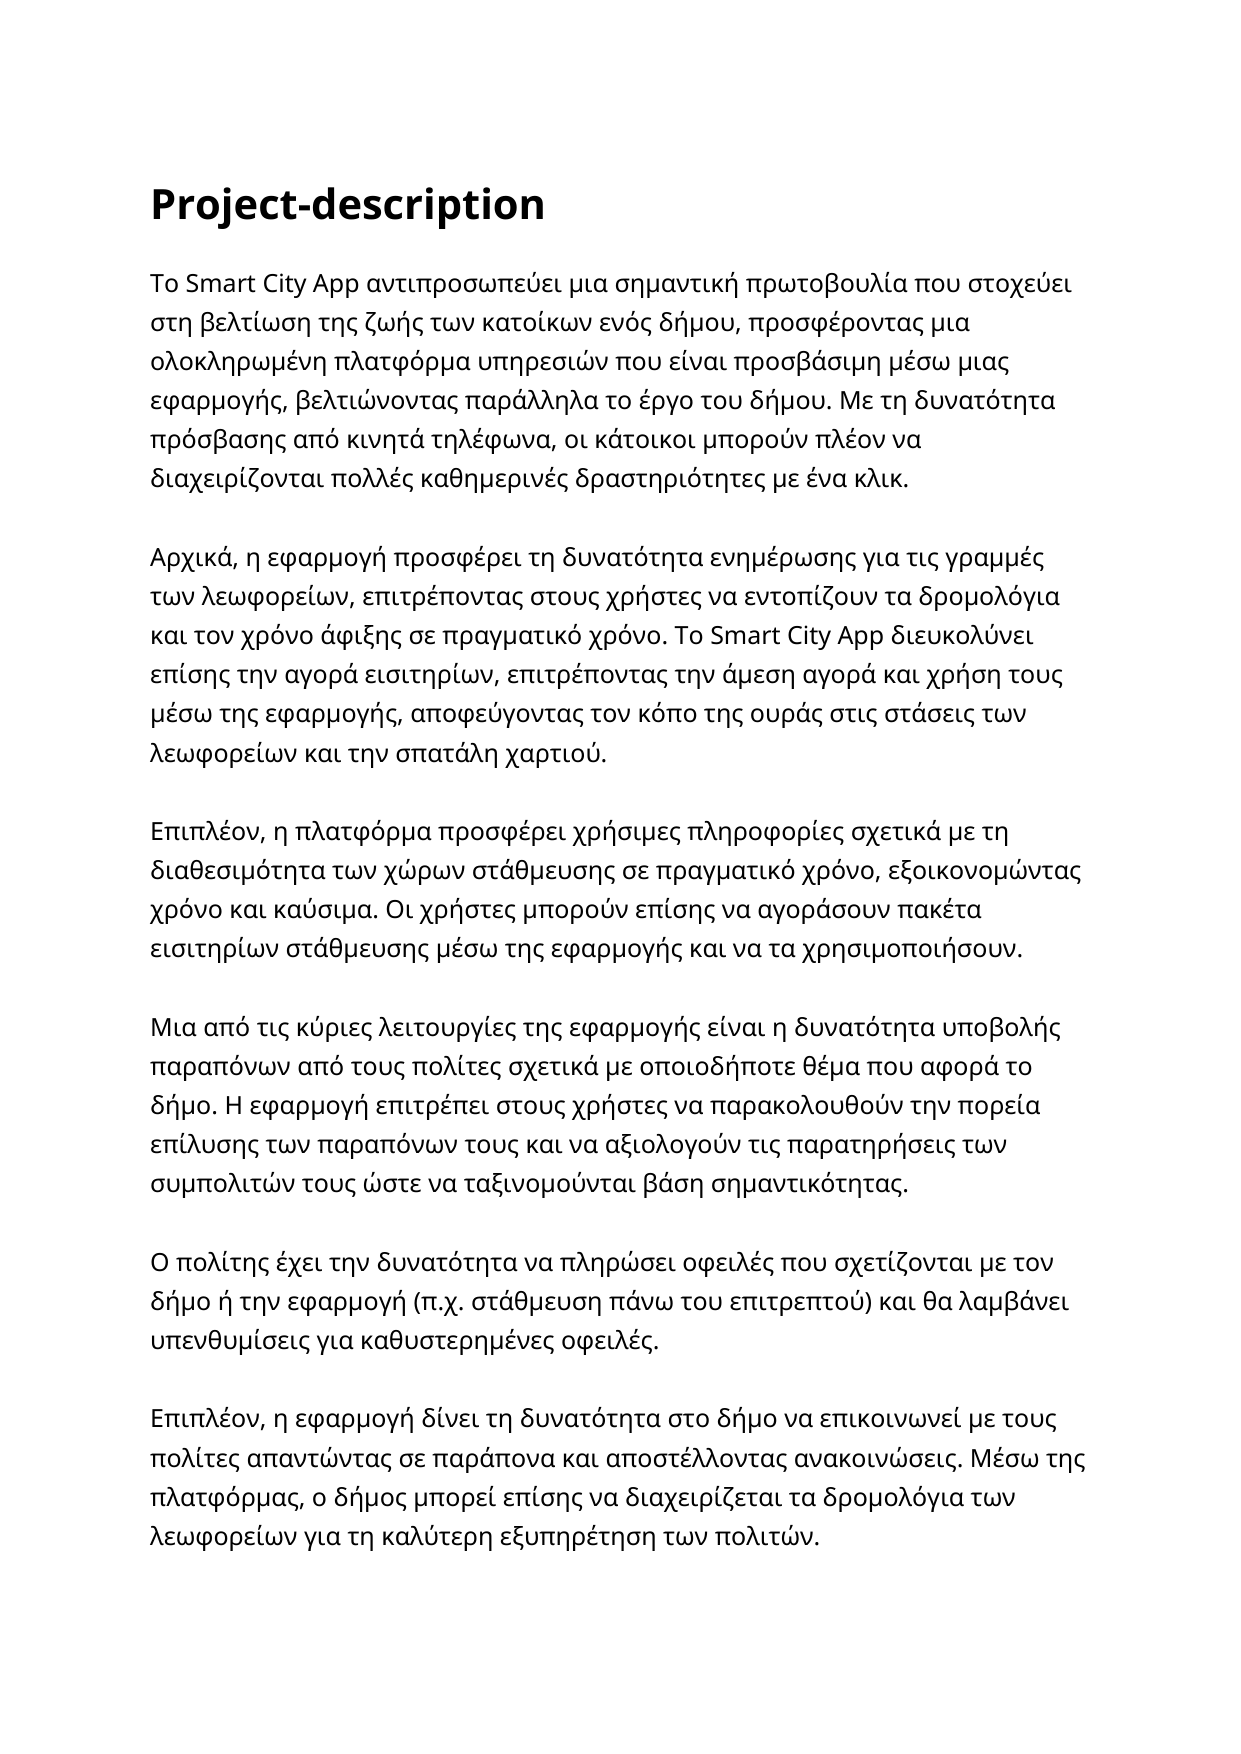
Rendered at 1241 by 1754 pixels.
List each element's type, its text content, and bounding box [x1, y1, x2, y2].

text Αρχικά, η εφαρμογή προσφέρει τη δυνατότητα ενημέρωσης για τις γραμμές των λεωφορείων, επιτρέποντας στους χρήστες να εντοπίζουν τα δρομολόγια και τον χρόνο άφιξης σε πραγματικό χρόνο. Το Smart City App διευκολύνει επίσης την αγορά εισιτηρίων, επιτρέποντας την άμεση αγορά και χρήση τους μέσω της εφαρμογής, αποφεύγοντας τον κόπο της ουράς στις στάσεις των λεωφορείων και την σπατάλη χαρτιού. [150, 539, 1090, 769]
text Το Smart City App αντιπροσωπεύει μια σημαντική πρωτοβουλία που στοχεύει στη βελτίωση της ζωής των κατοίκων ενός δήμου, προσφέροντας μια ολοκληρωμένη πλατφόρμα υπηρεσιών που είναι προσβάσιμη μέσω μιας εφαρμογής, βελτιώνοντας παράλληλα το έργο του δήμου. Με τη δυνατότητα πρόσβασης από κινητά τηλέφωνα, οι κάτοικοι μπορούν πλέον να διαχειρίζονται πολλές καθημερινές δραστηριότητες με ένα κλικ. [150, 265, 1090, 495]
text Ο πολίτης έχει την δυνατότητα να πληρώσει οφειλές που σχετίζονται με τον δήμο ή την εφαρμογή (π.χ. στάθμευση πάνω του επιτρεπτού) και θα λαμβάνει υπενθυμίσεις για καθυστερημένες οφειλές. [150, 1244, 1090, 1357]
text Μια από τις κύριες λειτουργίες της εφαρμογής είναι η δυνατότητα υποβολής παραπόνων από τους πολίτες σχετικά με οποιοδήποτε θέμα που αφορά το δήμο. Η εφαρμογή επιτρέπει στους χρήστες να παρακολουθούν την πορεία επίλυσης των παραπόνων τους και να αξιολογούν τις παρατηρήσεις των συμπολιτών τους ώστε να ταξινομούνται βάση σημαντικότητας. [150, 1009, 1090, 1200]
subtitle Project-description [150, 175, 1090, 232]
text Επιπλέον, η εφαρμογή δίνει τη δυνατότητα στο δήμο να επικοινωνεί με τους πολίτες απαντώντας σε παράπονα και αποστέλλοντας ανακοινώσεις. Μέσω της πλατφόρμας, ο δήμος μπορεί επίσης να διαχειρίζεται τα δρομολόγια των λεωφορείων για τη καλύτερη εξυπηρέτηση των πολιτών. [150, 1401, 1090, 1553]
text Επιπλέον, η πλατφόρμα προσφέρει χρήσιμες πληροφορίες σχετικά με τη διαθεσιμότητα των χώρων στάθμευσης σε πραγματικό χρόνο, εξοικονομώντας χρόνο και καύσιμα. Οι χρήστες μπορούν επίσης να αγοράσουν πακέτα εισιτηρίων στάθμευσης μέσω της εφαρμογής και να τα χρησιμοποιήσουν. [150, 813, 1090, 965]
